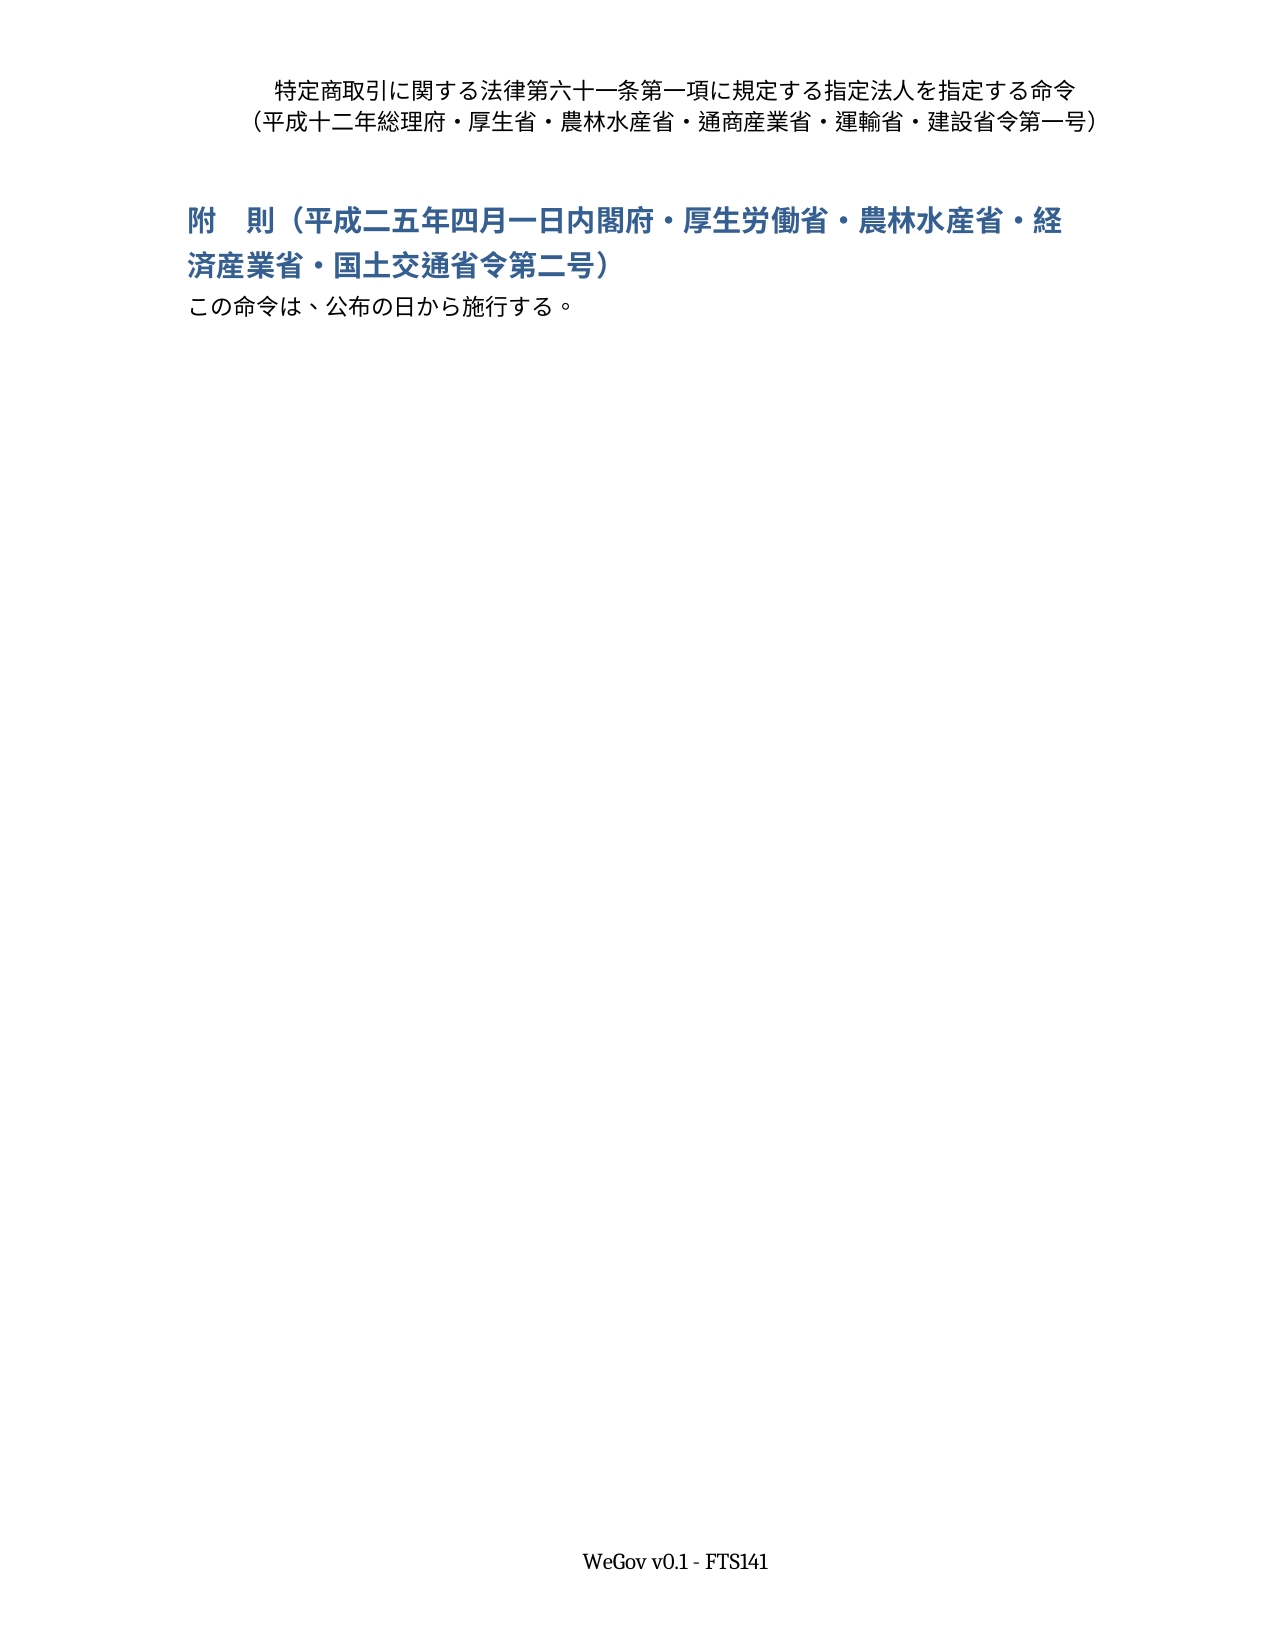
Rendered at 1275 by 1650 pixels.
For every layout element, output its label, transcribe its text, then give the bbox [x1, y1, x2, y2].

subtitle 附 則（平成二五年四月一日内閣府・厚生労働省・農林水産省・経済産業省・国土交通省令第二号） [187, 200, 1087, 285]
text この命令は、公布の日から施行する。 [187, 291, 1087, 322]
